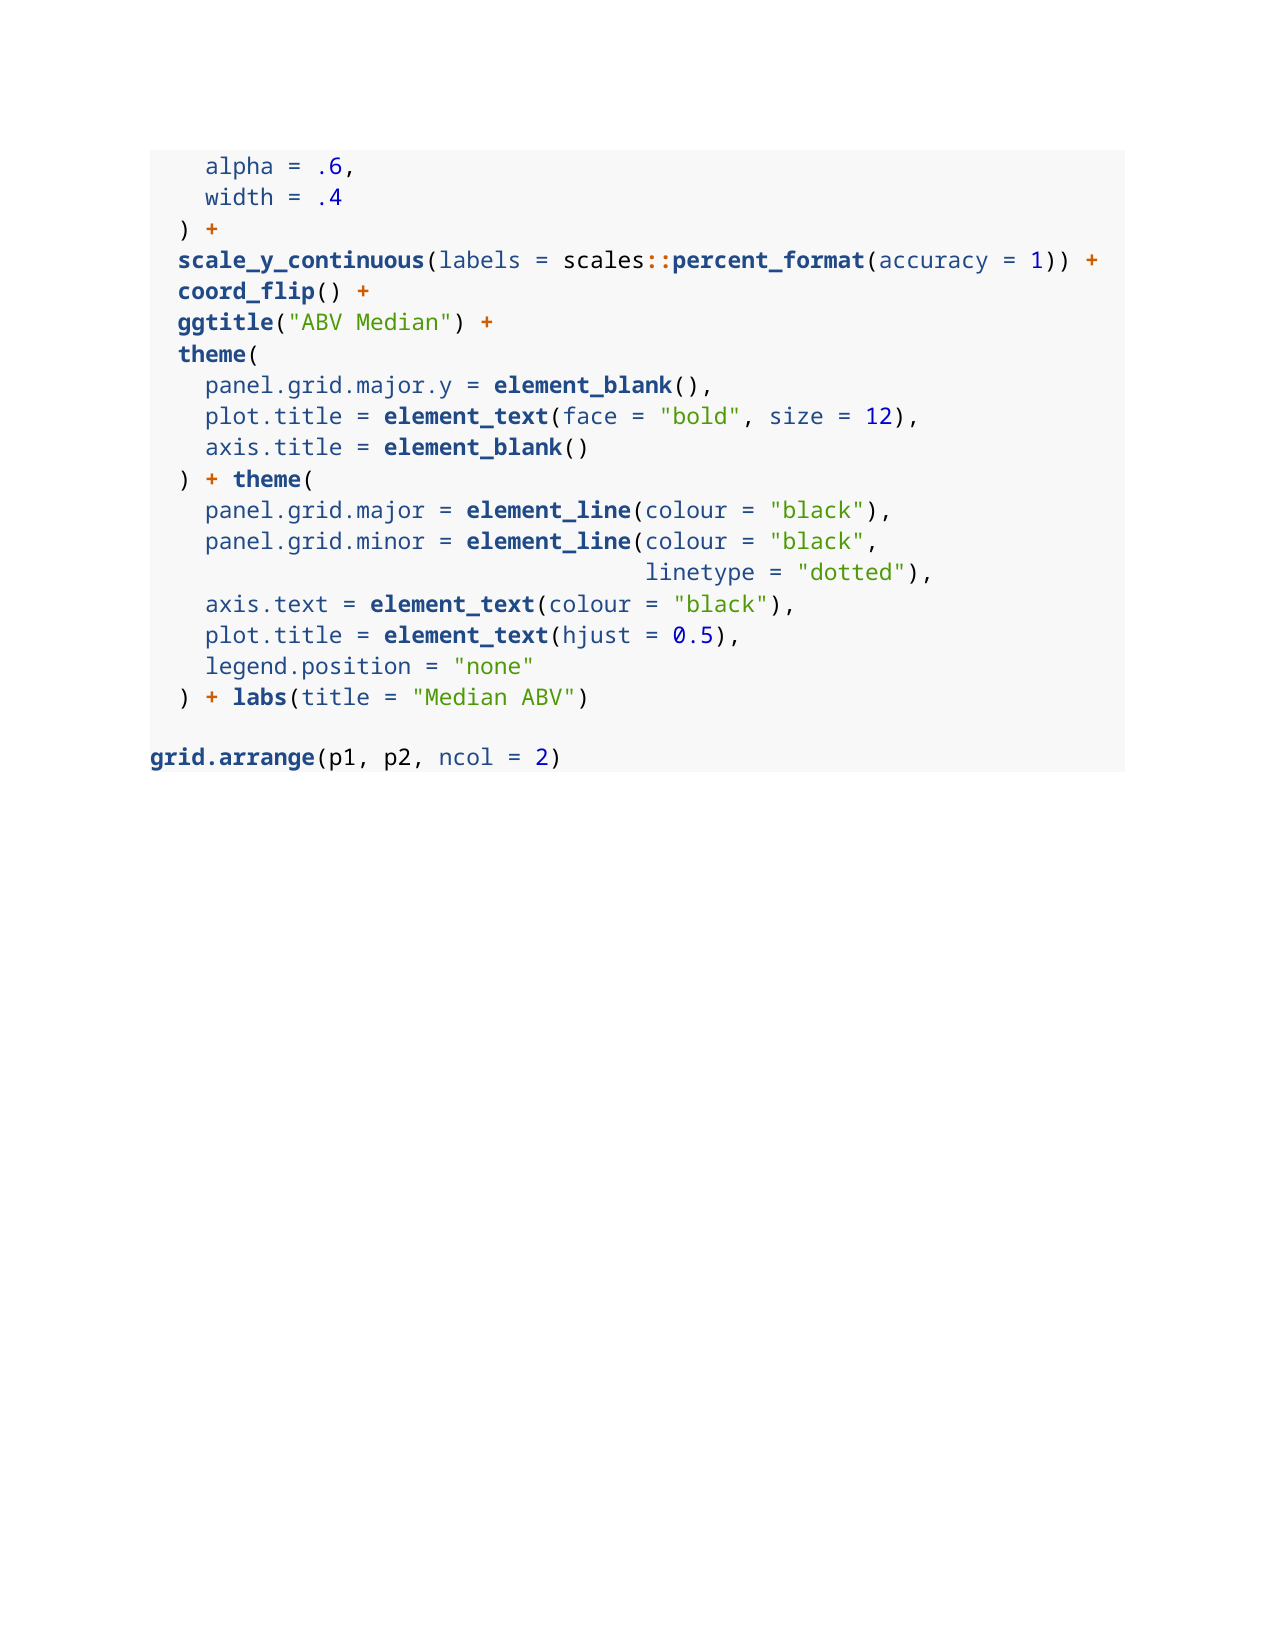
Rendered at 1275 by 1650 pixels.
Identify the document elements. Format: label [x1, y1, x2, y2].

text [150, 150, 1125, 772]
